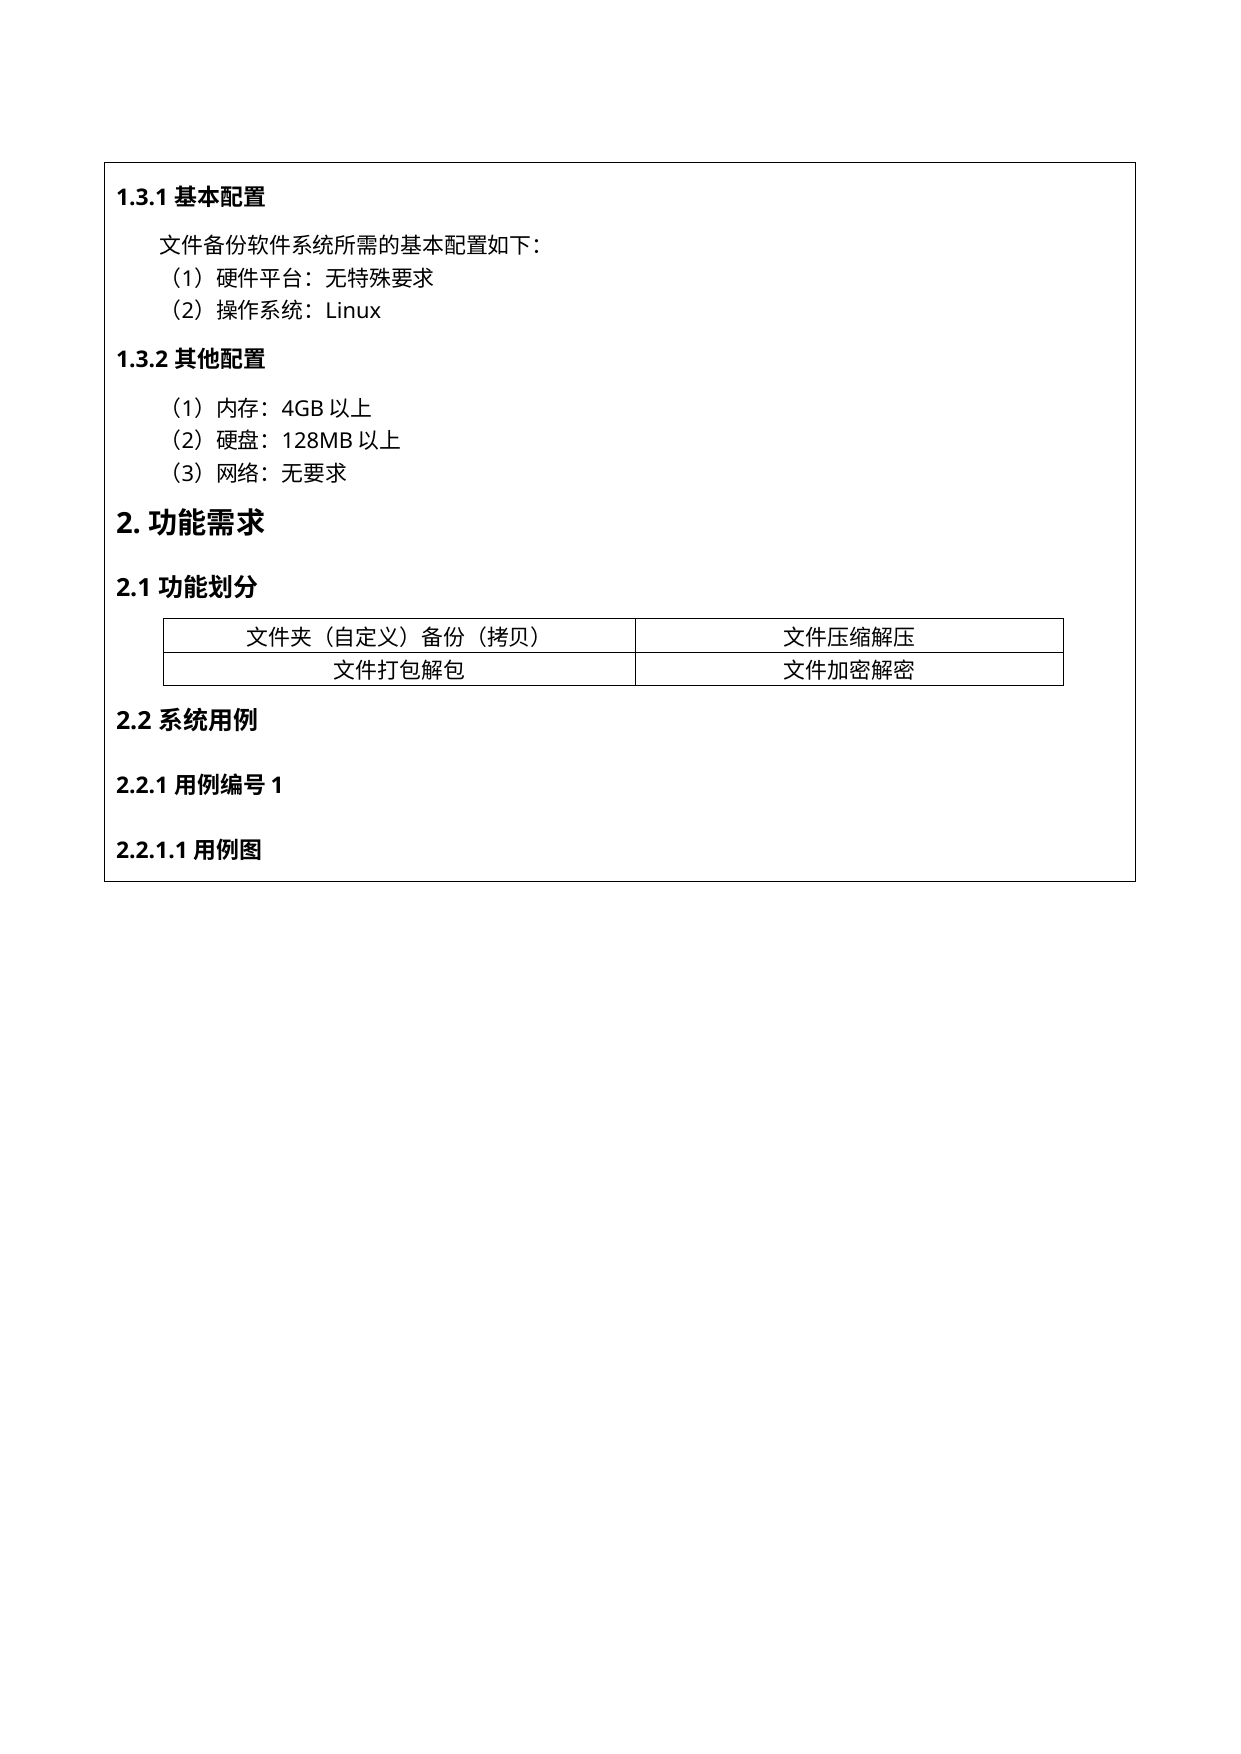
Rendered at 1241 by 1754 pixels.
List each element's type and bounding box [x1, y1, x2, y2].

table_cell [105, 163, 1135, 881]
